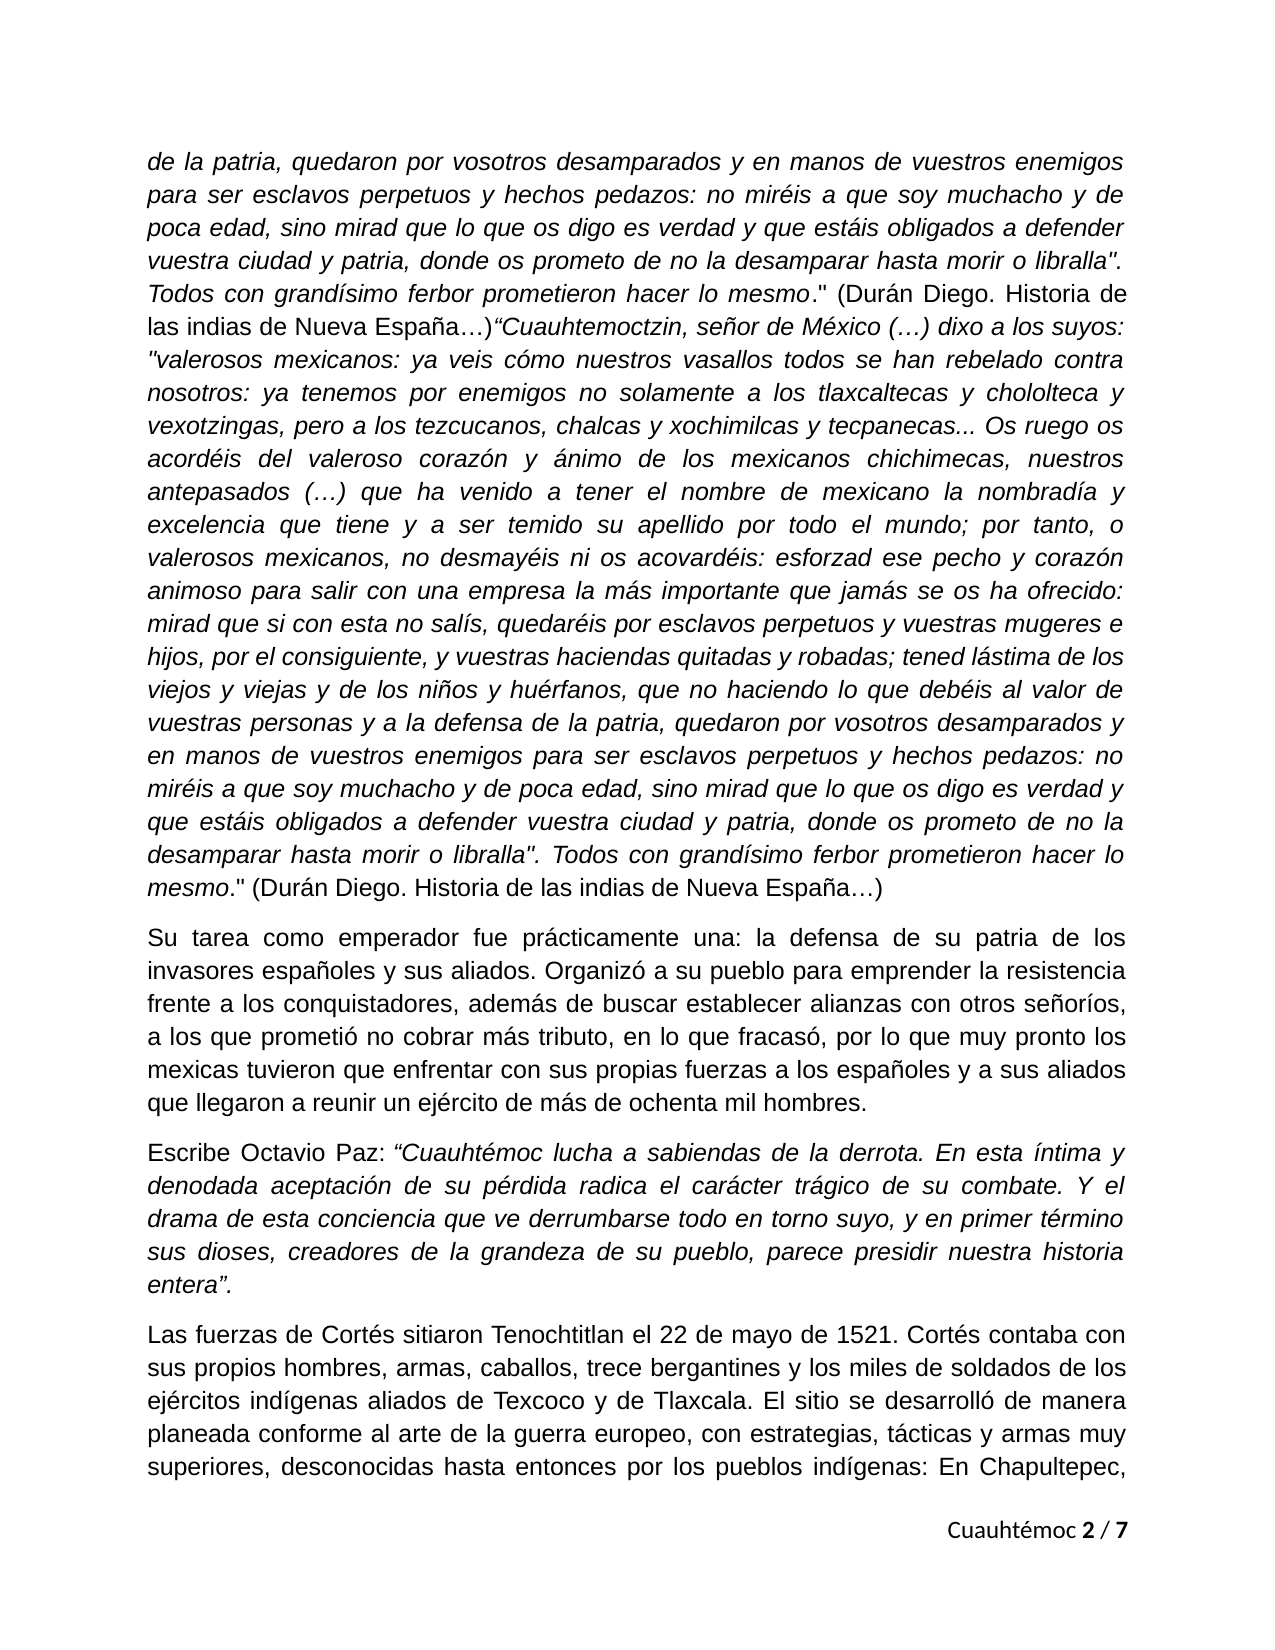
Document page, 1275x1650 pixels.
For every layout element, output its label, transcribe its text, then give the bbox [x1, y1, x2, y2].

text Escribe Octavio Paz: “Cuauhtémoc lucha a sabiendas de la derrota. En esta íntima y denodada aceptación de su pérdida radica el carácter trágico de su combate. Y el drama de esta conciencia que ve derrumbarse todo en torno suyo, y en primer término sus dioses, creadores de la grandeza de su pueblo, parece presidir nuestra historia entera”. [147, 1138, 1128, 1299]
text Su tarea como emperador fue prácticamente una: la defensa de su patria de los invasores españoles y sus aliados. Organizó a su pueblo para emprender la resistencia frente a los conquistadores, además de buscar establecer alianzas con otros señoríos, a los que prometió no cobrar más tributo, en lo que fracasó, por lo que muy pronto los mexicas tuvieron que enfrentar con sus propias fuerzas a los españoles y a sus aliados que llegaron a reunir un ejército de más de ochenta mil hombres. [147, 923, 1128, 1117]
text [147, 1320, 1128, 1481]
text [147, 147, 1128, 902]
